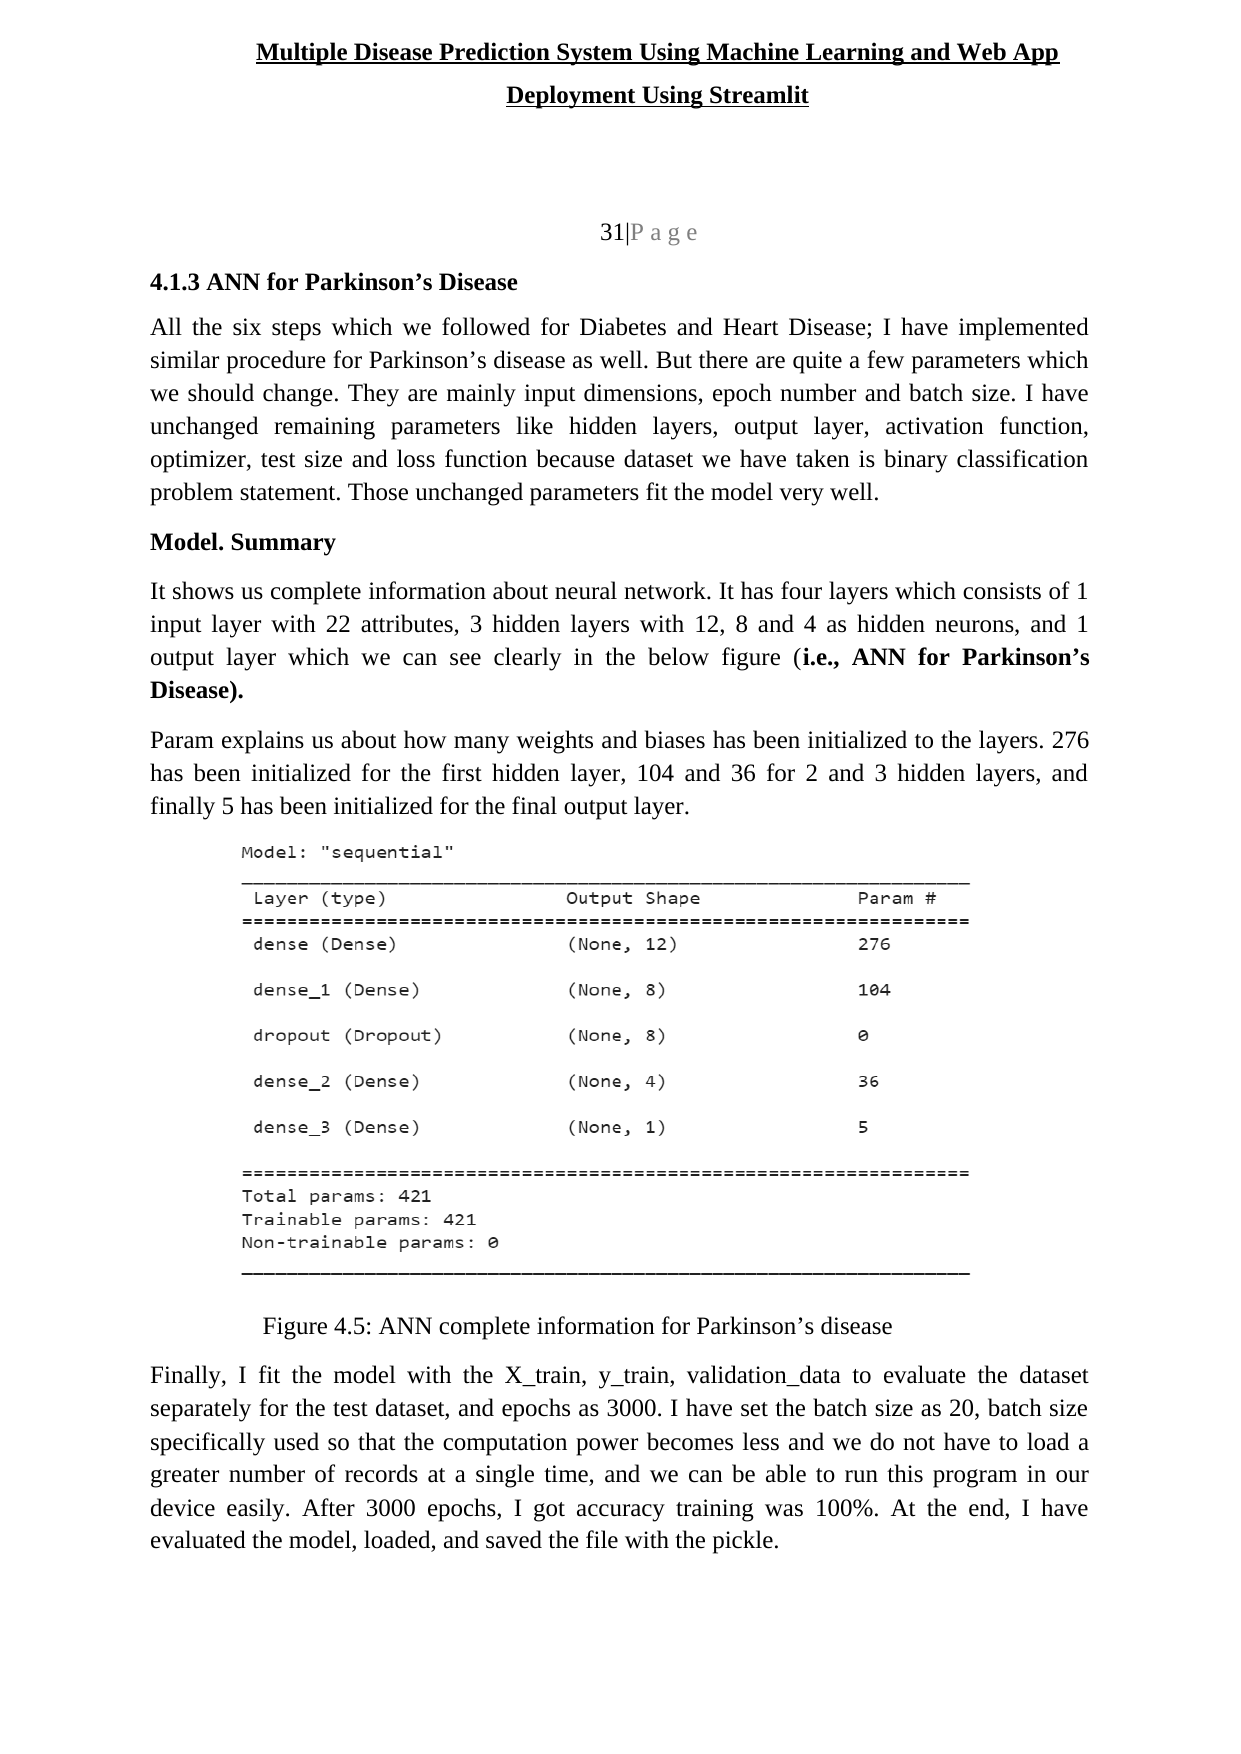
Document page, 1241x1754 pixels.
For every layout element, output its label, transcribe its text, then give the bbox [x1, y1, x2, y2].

text All the six steps which we followed for Diabetes and Heart Disease; I have implemented similar procedure for Parkinson’s disease as well. But there are quite a few parameters which we should change. They are mainly input dimensions, epoch number and batch size. I have unchanged remaining parameters like hidden layers, output layer, activation function, optimizer, test size and loss function because dataset we have taken is binary classification problem statement. Those unchanged parameters fit the model very well. [150, 312, 1090, 506]
text Finally, I fit the model with the X_train, y_train, validation_data to evaluate the dataset separately for the test dataset, and epochs as 3000. I have set the batch size as 20, batch size specifically used so that the computation power becomes less and we do not have to load a greater number of records at a single time, and we can be able to run this program in our device easily. After 3000 epochs, I got accuracy training was 100%. At the end, I have evaluated the model, loaded, and saved the file with the pickle. [150, 1361, 1090, 1554]
text It shows us complete information about neural network. It has four layers which consists of 1 input layer with 22 attributes, 3 hidden layers with 12, 8 and 4 as hidden neurons, and 1 output layer which we can see clearly in the below figure (i.e., ANN for Parkinson’s Disease). [150, 576, 1090, 704]
text 31|Page [150, 217, 1090, 246]
picture [225, 840, 1006, 1291]
text Figure 4.5: ANN complete information for Parkinson’s disease [150, 1311, 1090, 1340]
text Param explains us about how many weights and biases has been initialized to the layers. 276 has been initialized for the first hidden layer, 104 and 36 for 2 and 3 hidden layers, and finally 5 has been initialized for the final output layer. [150, 725, 1090, 819]
subtitle 4.1.3 ANN for Parkinson’s Disease [150, 267, 1090, 296]
text Model. Summary [150, 527, 1090, 556]
